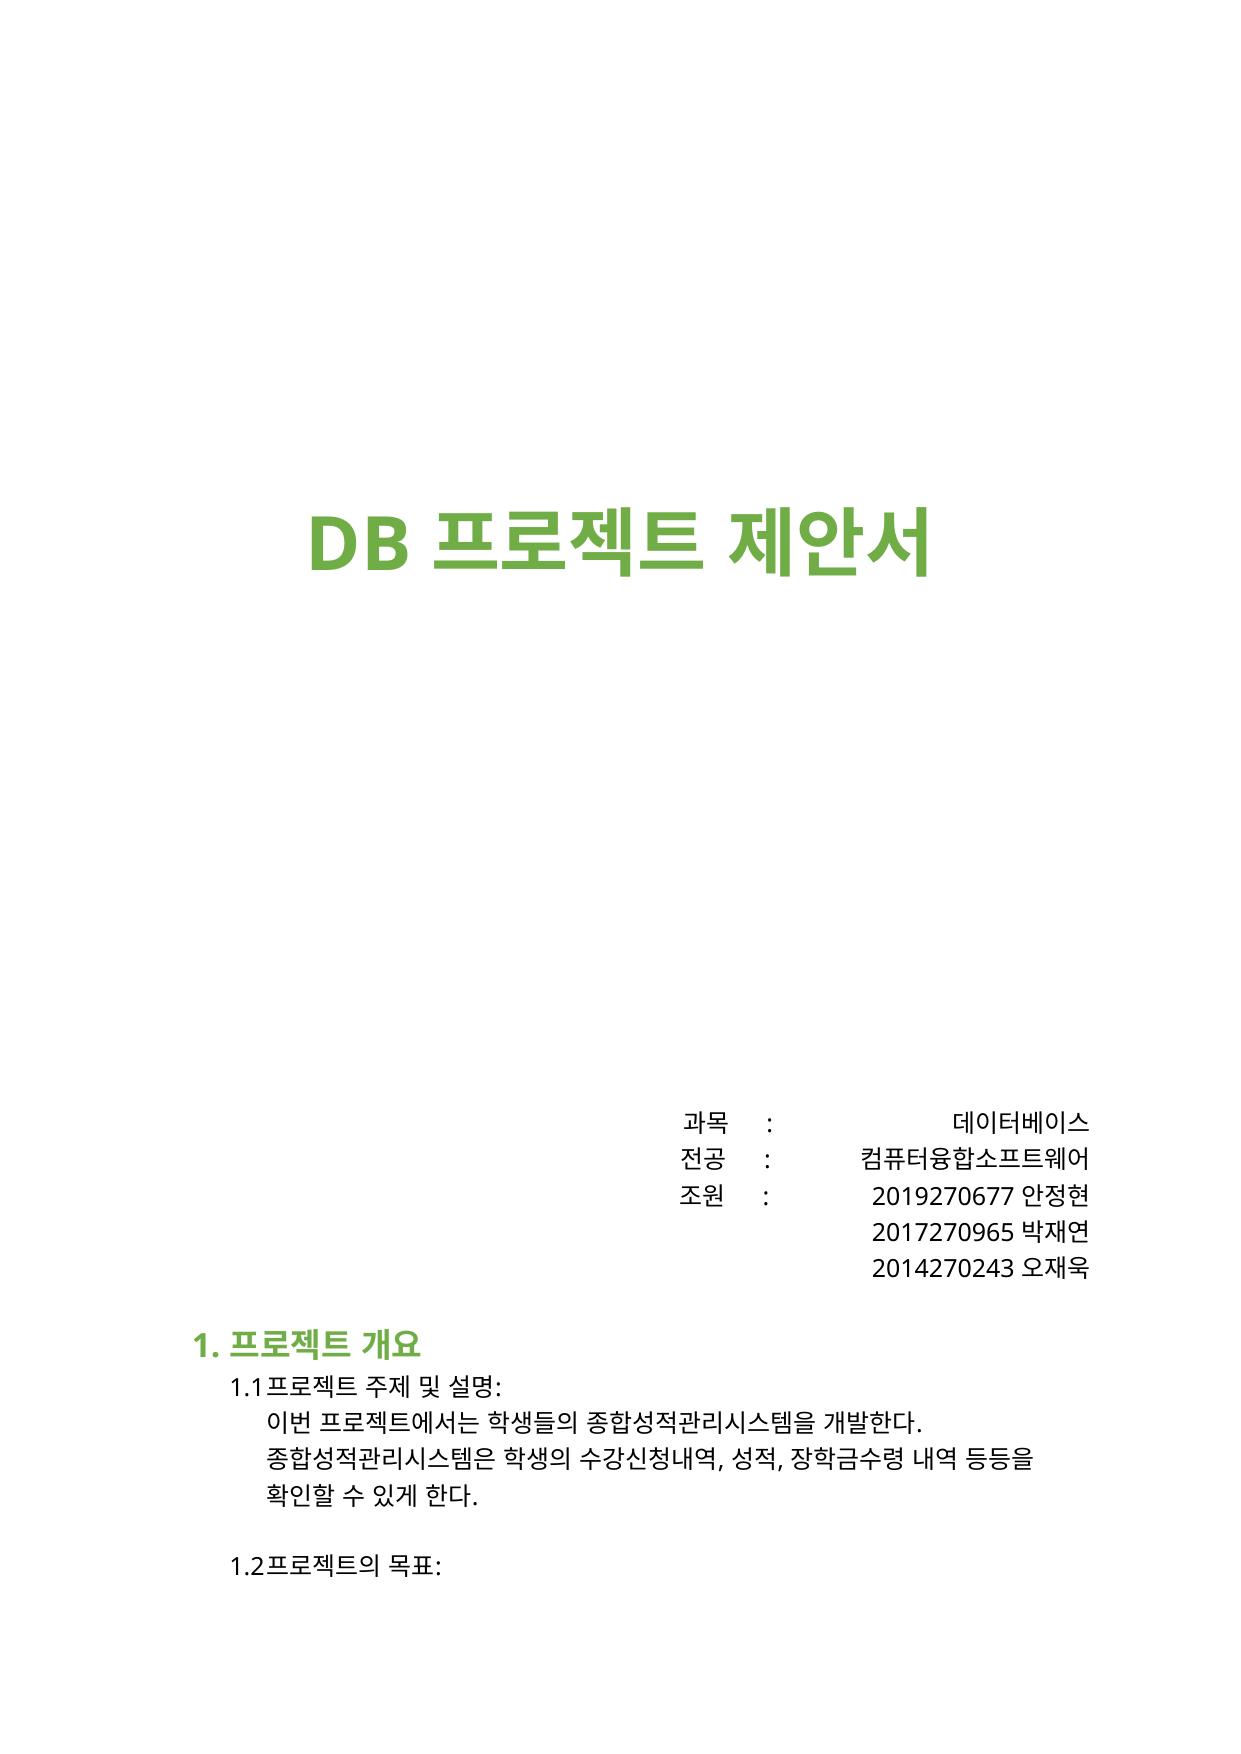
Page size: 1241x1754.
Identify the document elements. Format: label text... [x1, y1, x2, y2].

text 과목 : 데이터베이스 [150, 1104, 1090, 1140]
list 프로젝트 개요 [192, 1319, 1090, 1367]
text 2014270243 오재욱 [150, 1249, 1090, 1285]
text 2017270965 박재연 [150, 1212, 1090, 1249]
text 전공 : 컴퓨터융합소프트웨어 [150, 1140, 1090, 1176]
text 조원 : 2019270677 안정현 [150, 1176, 1090, 1212]
list 프로젝트 주제 및 설명: [229, 1367, 1090, 1404]
list 이번 프로젝트에서는 학생들의 종합성적관리시스템을 개발한다. 종합성적관리시스템은 학생의 수강신청내역, 성적, 장학금수령 내역 등등을 확인할 수 있게 한다. [267, 1404, 1090, 1512]
list 프로젝트의 목표: [229, 1546, 1090, 1583]
text DB 프로젝트 제안서 [150, 484, 1090, 593]
